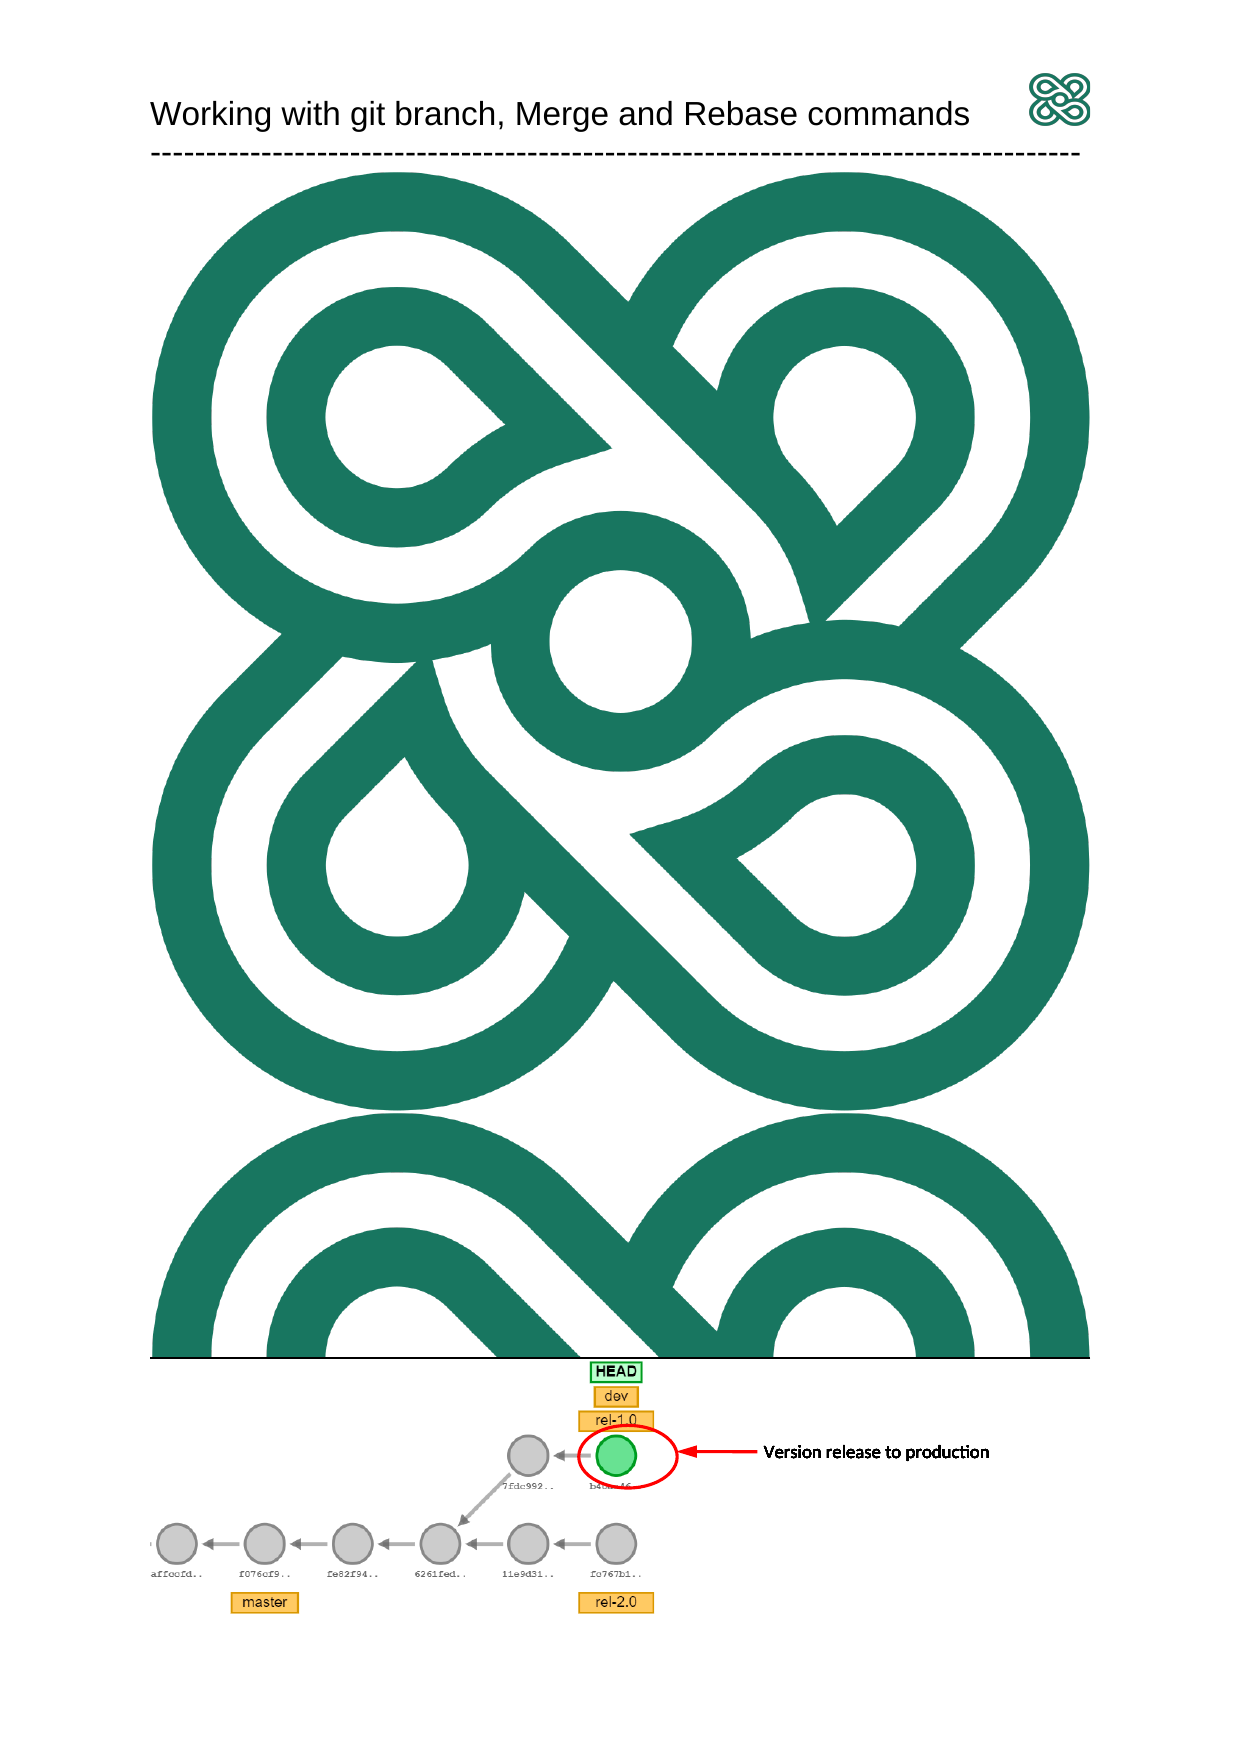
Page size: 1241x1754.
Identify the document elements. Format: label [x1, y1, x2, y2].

picture [150, 171, 1091, 1358]
picture [1029, 73, 1091, 126]
picture [581, 1428, 664, 1486]
picture [150, 1359, 664, 1623]
